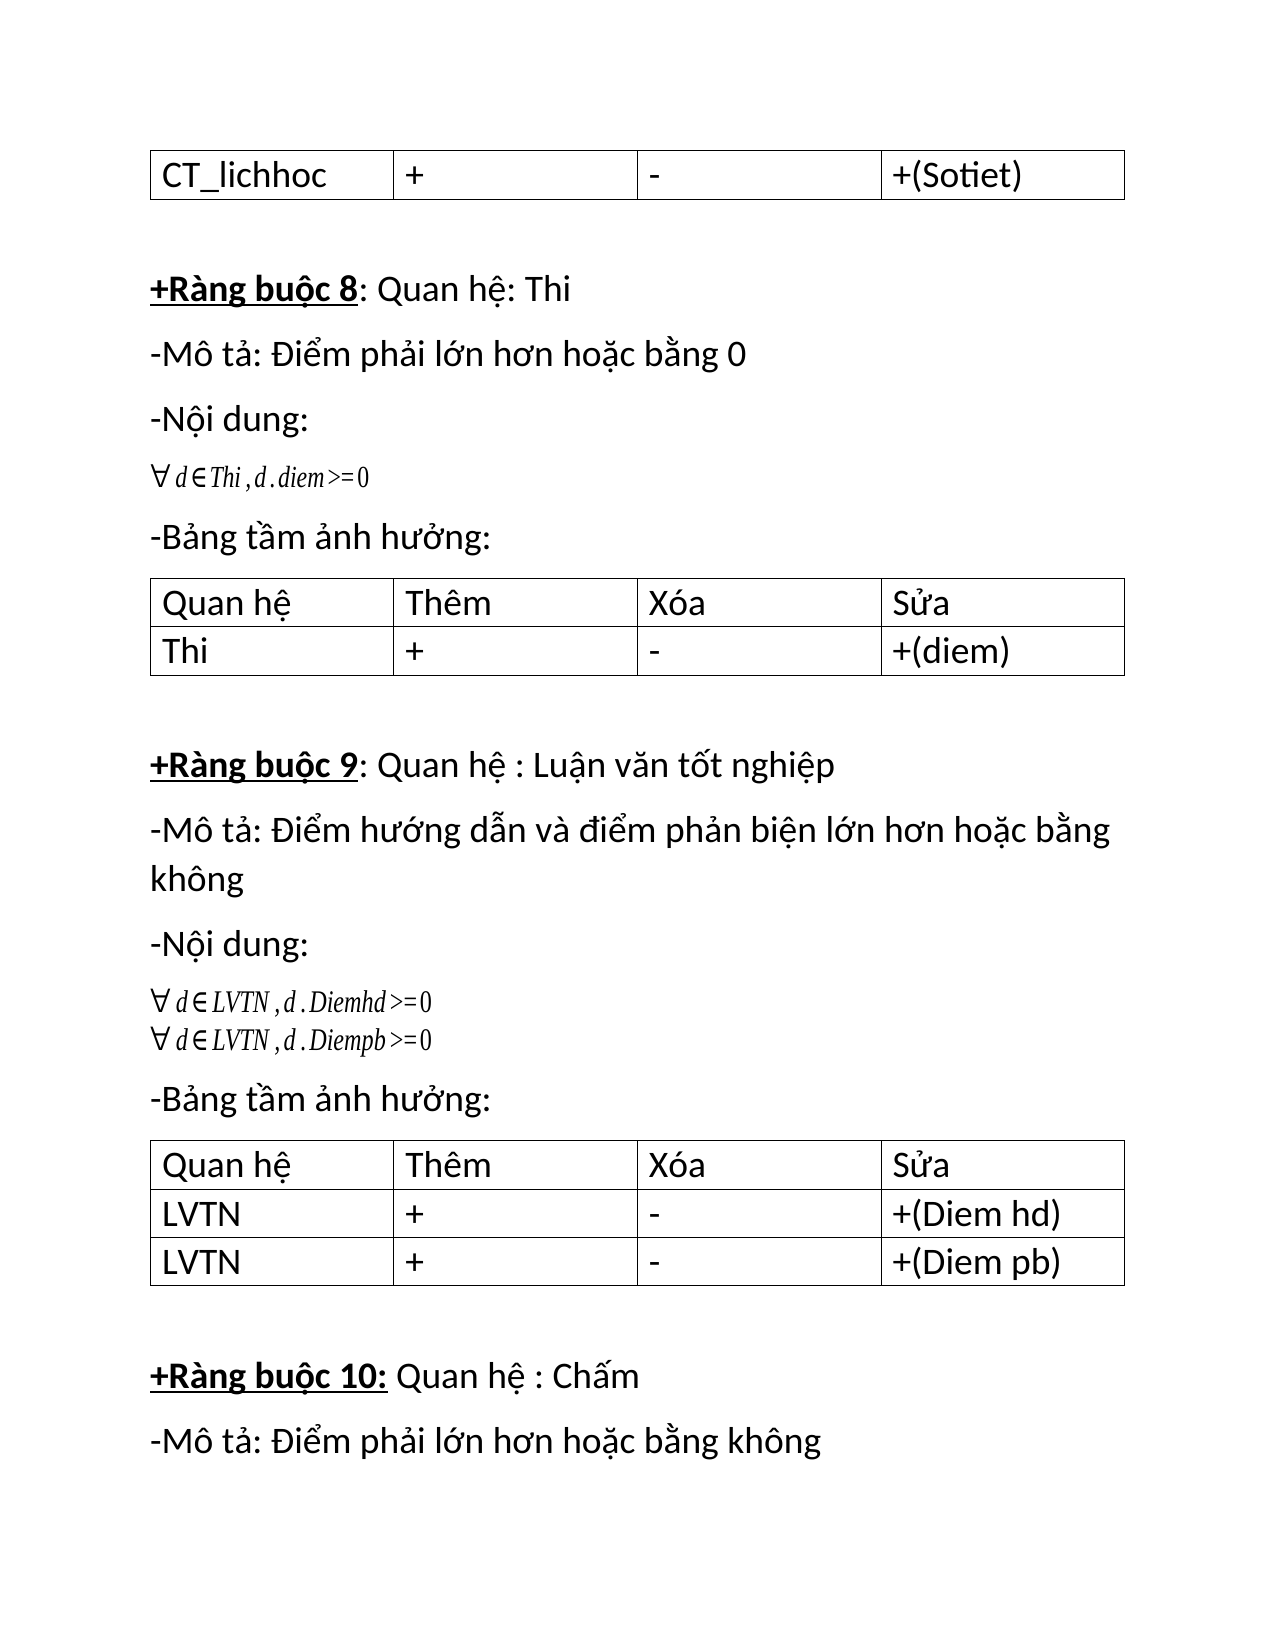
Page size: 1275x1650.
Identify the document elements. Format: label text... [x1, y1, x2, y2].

table_header Thêm [394, 579, 637, 626]
table_cell - [638, 1238, 881, 1285]
table_cell +(Diem pb) [882, 1238, 1124, 1285]
table_cell + [394, 151, 637, 198]
table_cell +(diem) [882, 627, 1124, 675]
table_cell LVTN [151, 1190, 393, 1237]
text -Mô tả: Điểm hướng dẫn và điểm phản biện lớn hơn hoặc bằng không [150, 806, 1125, 901]
table_cell +(Sotiet) [882, 151, 1124, 198]
table_header Xóa [638, 1141, 881, 1188]
text -Bảng tầm ảnh hưởng: [150, 513, 1125, 558]
table_header Sửa [882, 579, 1124, 626]
table_cell + [394, 627, 637, 675]
table_cell - [638, 1190, 881, 1237]
table_cell Thi [151, 627, 393, 675]
table_cell + [394, 1238, 637, 1285]
table_cell LVTN [151, 1238, 393, 1285]
text +Ràng buộc 9: Quan hệ : Luận văn tốt nghiệp [150, 741, 1125, 787]
table_cell CT_lichhoc [151, 151, 393, 198]
table_cell - [638, 627, 881, 675]
table_header Quan hệ [151, 1141, 393, 1188]
text -Mô tả: Điểm phải lớn hơn hoặc bằng 0 [150, 330, 1125, 376]
table_cell - [638, 151, 881, 198]
table_header Xóa [638, 579, 881, 626]
table_cell +(Diem hd) [882, 1190, 1124, 1237]
text -Nội dung: [150, 920, 1125, 966]
table_header Thêm [394, 1141, 637, 1188]
text -Mô tả: Điểm phải lớn hơn hoặc bằng không [150, 1417, 1125, 1463]
text +Ràng buộc 10: Quan hệ : Chấm [150, 1352, 1125, 1397]
text -Nội dung: [150, 395, 1125, 441]
table_header Quan hệ [151, 579, 393, 626]
text -Bảng tầm ảnh hưởng: [150, 1075, 1125, 1121]
table_cell + [394, 1190, 637, 1237]
text +Ràng buộc 8: Quan hệ: Thi [150, 265, 1125, 311]
table_header Sửa [882, 1141, 1124, 1188]
